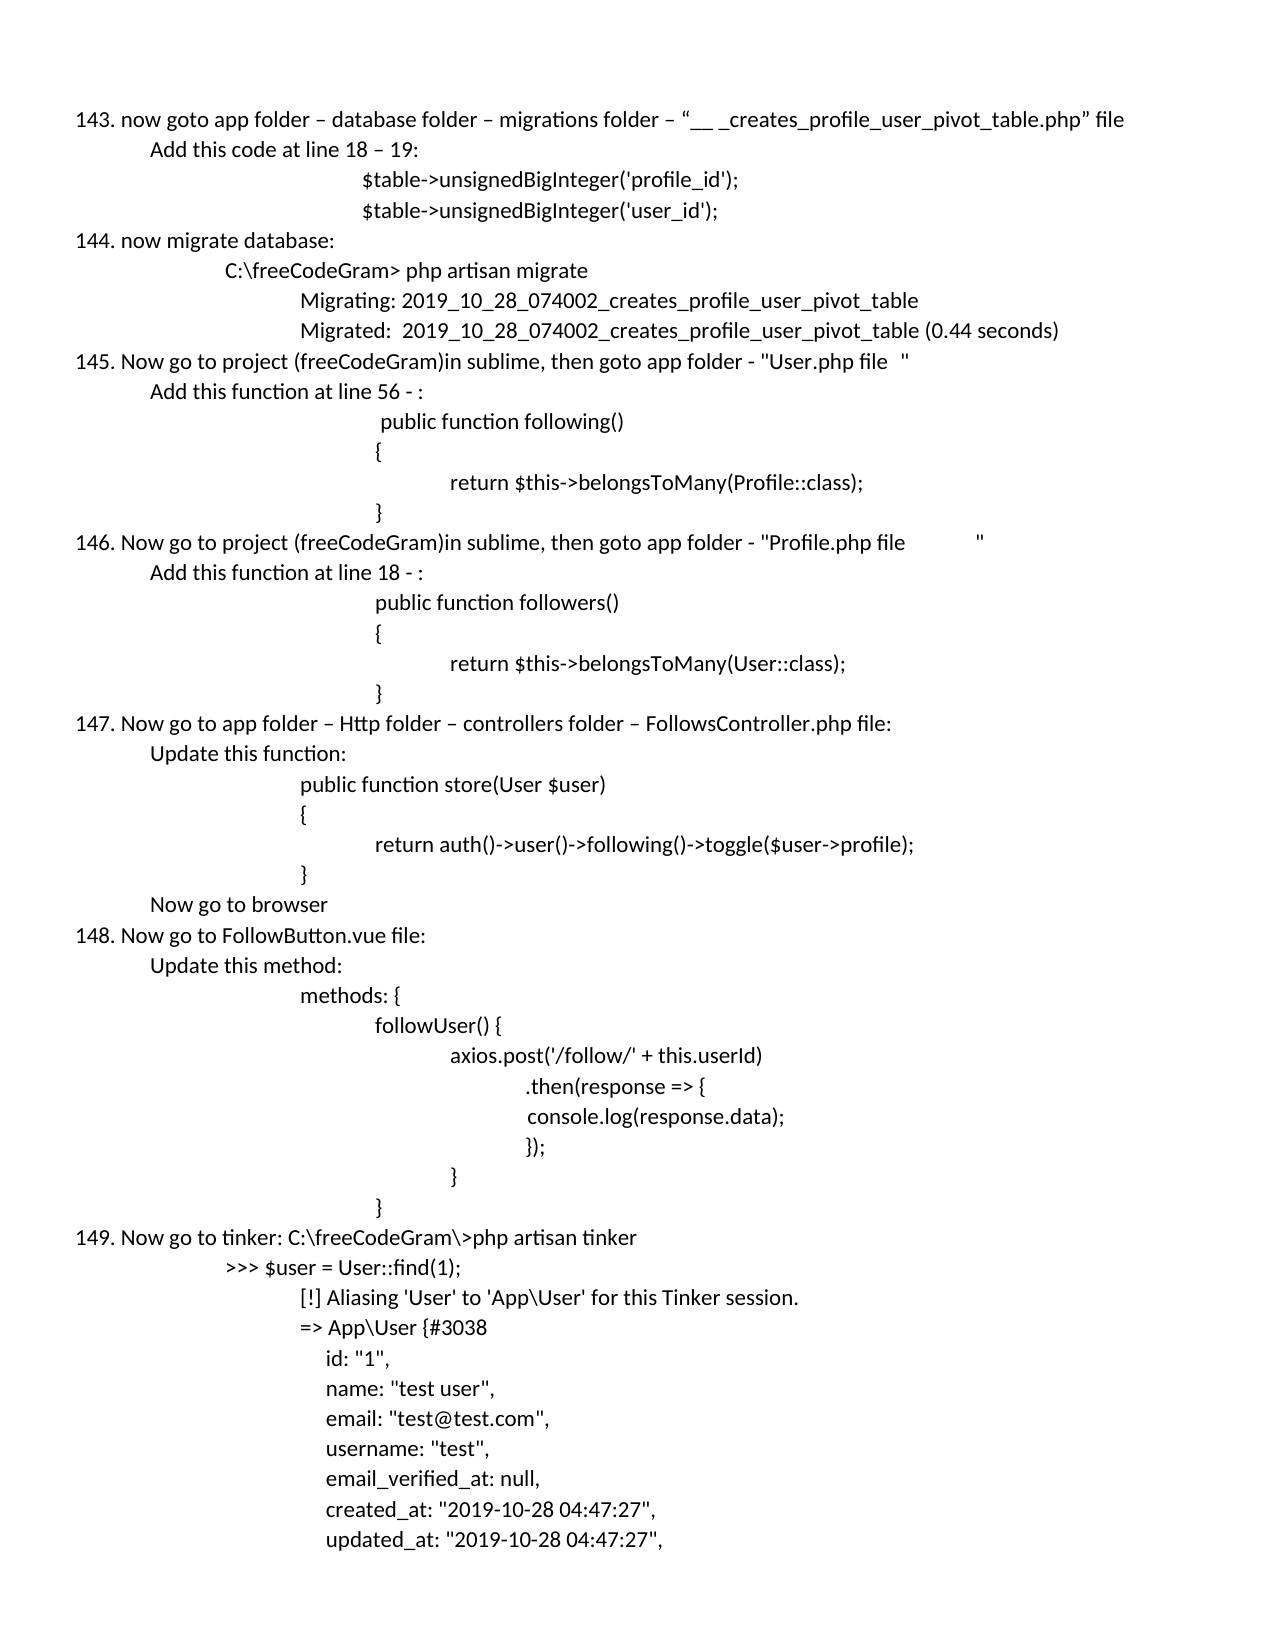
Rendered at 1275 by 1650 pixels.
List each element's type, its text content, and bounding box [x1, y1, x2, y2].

text console.log(response.data); [375, 1102, 1200, 1130]
text username: "test", [300, 1434, 1200, 1462]
text email_verified_at: null, [300, 1464, 1200, 1493]
text methods: { [75, 981, 1200, 1009]
text } [75, 860, 1200, 888]
text } [75, 1162, 1200, 1191]
text } [75, 1193, 1200, 1221]
text .then(response => { [75, 1072, 1200, 1100]
text => App\User {#3038 [300, 1313, 1200, 1342]
text 144. now migrate database: [75, 226, 1200, 254]
text Add this function at line 18 - : [75, 558, 1200, 586]
text $table->unsignedBigInteger('profile_id'); [75, 166, 1200, 194]
text } [75, 498, 1200, 526]
text [!] Aliasing 'User' to 'App\User' for this Tinker session. [300, 1283, 1200, 1311]
text followUser() { [75, 1011, 1200, 1039]
text 147. Now go to app folder – Http folder – controllers folder – FollowsController.php file: [75, 709, 1200, 737]
text name: "test user", [300, 1374, 1200, 1402]
text 149. Now go to tinker: C:\freeCodeGram\>php artisan tinker [75, 1223, 1200, 1251]
text { [75, 800, 1200, 828]
text 145. Now go to project (freeCodeGram)in sublime, then goto app folder - "User.php file " [75, 347, 1200, 375]
text public function followers() [75, 588, 1200, 617]
text }); [75, 1132, 1200, 1160]
text { [75, 619, 1200, 647]
text Update this function: [75, 739, 1200, 768]
text id: "1", [300, 1344, 1200, 1372]
text Add this code at line 18 – 19: [75, 135, 1200, 163]
text { [75, 437, 1200, 466]
text Now go to browser [75, 891, 1200, 919]
text created_at: "2019-10-28 04:47:27", [300, 1495, 1200, 1523]
text axios.post('/follow/' + this.userId) [75, 1042, 1200, 1070]
text 148. Now go to FollowButton.vue file: [75, 921, 1200, 949]
text 143. now goto app folder – database folder – migrations folder – “__ _creates_profile_user_pivot_table.php” file [75, 105, 1200, 133]
text Update this method: [75, 951, 1200, 979]
text public function following() [75, 407, 1200, 435]
text Add this function at line 56 - : [75, 377, 1200, 405]
text updated_at: "2019-10-28 04:47:27", [300, 1525, 1200, 1553]
text >>> $user = User::find(1); [75, 1253, 1200, 1281]
text email: "test@test.com", [300, 1404, 1200, 1432]
text return auth()->user()->following()->toggle($user->profile); [75, 830, 1200, 858]
text Migrating: 2019_10_28_074002_creates_profile_user_pivot_table [150, 286, 1200, 314]
text return $this->belongsToMany(Profile::class); [75, 468, 1200, 496]
text return $this->belongsToMany(User::class); [75, 649, 1200, 677]
text Migrated: 2019_10_28_074002_creates_profile_user_pivot_table (0.44 seconds) [225, 317, 1200, 345]
text } [75, 679, 1200, 707]
text $table->unsignedBigInteger('user_id'); [225, 196, 1200, 224]
text public function store(User $user) [75, 770, 1200, 798]
text C:\freeCodeGram> php artisan migrate [150, 256, 1200, 284]
text 146. Now go to project (freeCodeGram)in sublime, then goto app folder - "Profile.php file " [75, 528, 1200, 556]
